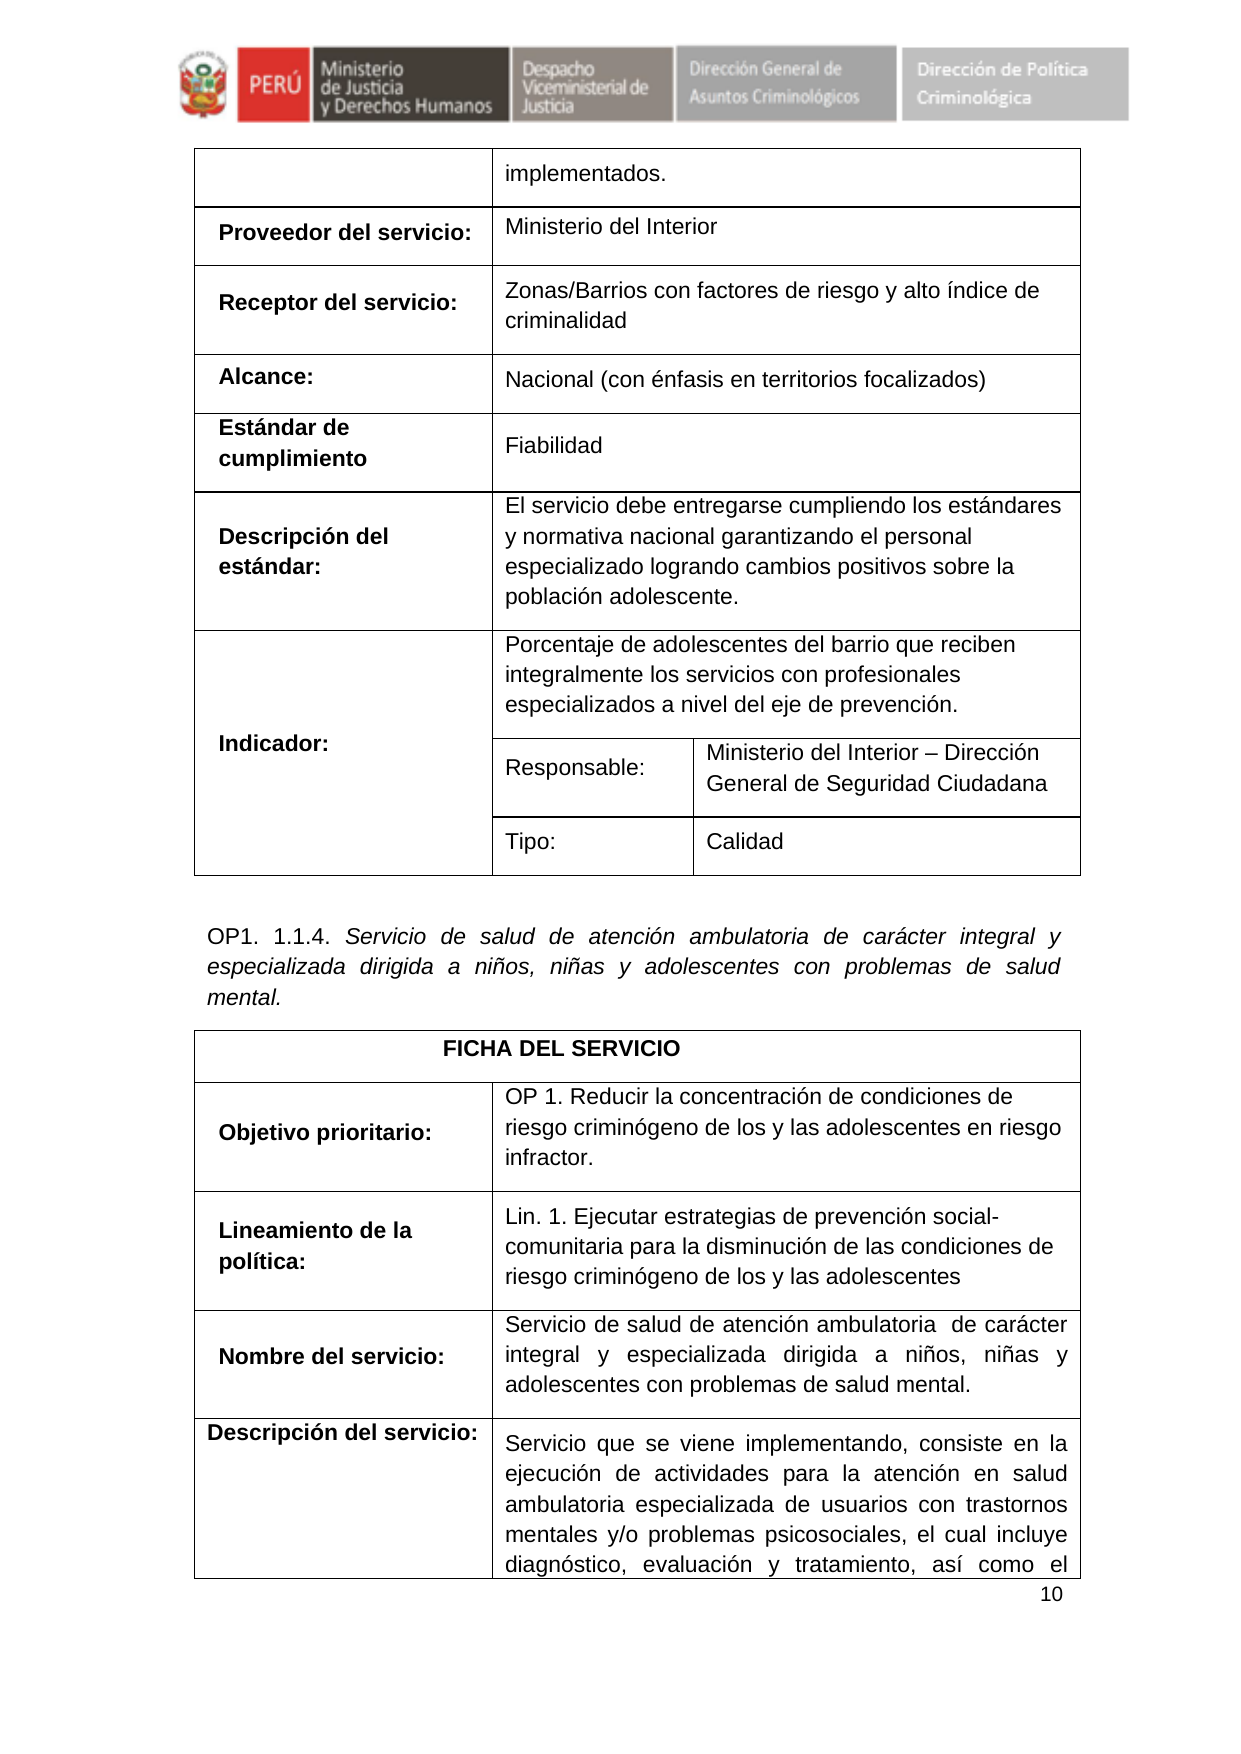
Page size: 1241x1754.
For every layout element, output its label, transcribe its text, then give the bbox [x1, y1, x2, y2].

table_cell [195, 1419, 492, 1577]
table_cell Lineamiento de la política: [195, 1192, 492, 1310]
table_cell Lin. 1. Ejecutar estrategias de prevención social-comunitaria para la disminución de las condiciones de riesgo criminógeno de los y las adolescentes [493, 1192, 1080, 1310]
table_header FICHA DEL SERVICIO [195, 1031, 1080, 1082]
table_cell Zonas/Barrios con factores de riesgo y alto índice de criminalidad [493, 266, 1080, 354]
table_cell Ministerio del Interior – Dirección General de Seguridad Ciudadana [694, 739, 1080, 816]
text OP1. 1.1.4. Servicio de salud de atención ambulatoria de carácter integral y especializada dirigida a niños, niñas y adolescentes con problemas de salud mental. [207, 923, 1063, 1010]
table_cell Nombre del servicio: [195, 1311, 492, 1418]
table_cell Alcance: [195, 355, 492, 413]
table_cell El servicio debe entregarse cumpliendo los estándares y normativa nacional garantizando el personal especializado logrando cambios positivos sobre la población adolescente. [493, 493, 1080, 630]
table_cell Responsable: [493, 739, 693, 816]
table_cell Proveedor del servicio: [195, 208, 492, 265]
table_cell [195, 149, 492, 206]
table_cell Objetivo prioritario: [195, 1083, 492, 1191]
table_cell Nacional (con énfasis en territorios focalizados) [493, 355, 1080, 413]
table_cell Tipo: [493, 818, 693, 875]
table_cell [493, 1419, 1080, 1577]
table_cell Descripción del estándar: [195, 493, 492, 630]
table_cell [493, 149, 1080, 206]
table_cell Calidad [694, 818, 1080, 875]
table_cell OP 1. Reducir la concentración de condiciones de riesgo criminógeno de los y las adolescentes en riesgo infractor. [493, 1083, 1080, 1191]
table_cell Indicador: [195, 631, 492, 875]
table_cell Servicio de salud de atención ambulatoria de carácter integral y especializada dirigida a niños, niñas y adolescentes con problemas de salud mental. [493, 1311, 1080, 1418]
table_cell Porcentaje de adolescentes del barrio que reciben integralmente los servicios con profesionales especializados a nivel del eje de prevención. [493, 631, 1080, 738]
table_cell Ministerio del Interior [493, 208, 1080, 265]
table_cell Fiabilidad [493, 414, 1080, 491]
picture [177, 43, 1131, 124]
table_cell Estándar de cumplimiento [195, 414, 492, 491]
table_cell Receptor del servicio: [195, 266, 492, 354]
